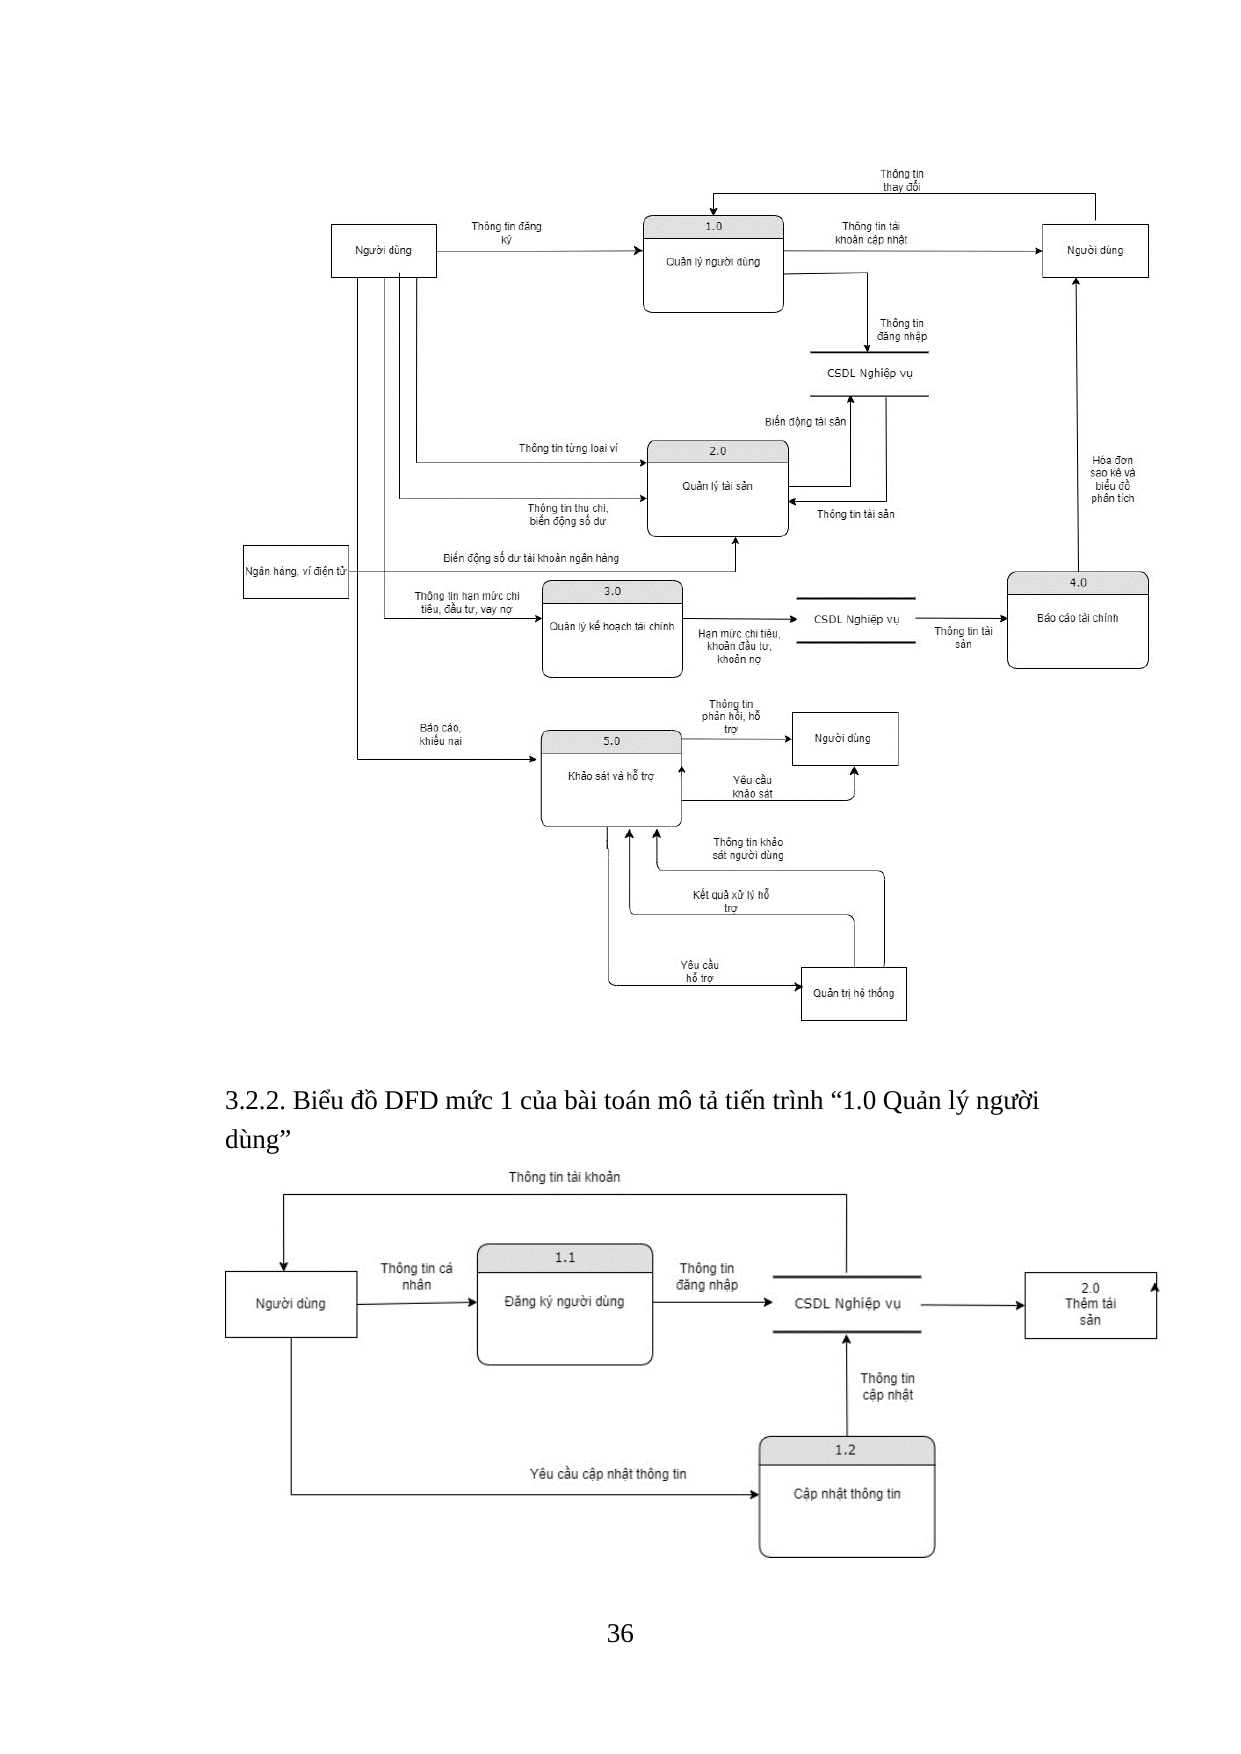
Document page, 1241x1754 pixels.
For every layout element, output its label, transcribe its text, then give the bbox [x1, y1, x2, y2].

text 3.2.2. Biểu đồ DFD mức 1 của bài toán mô tả tiến trình “1.0 Quản lý người dùng” [225, 1084, 1090, 1154]
picture [225, 150, 1166, 1038]
picture [225, 1162, 1166, 1558]
